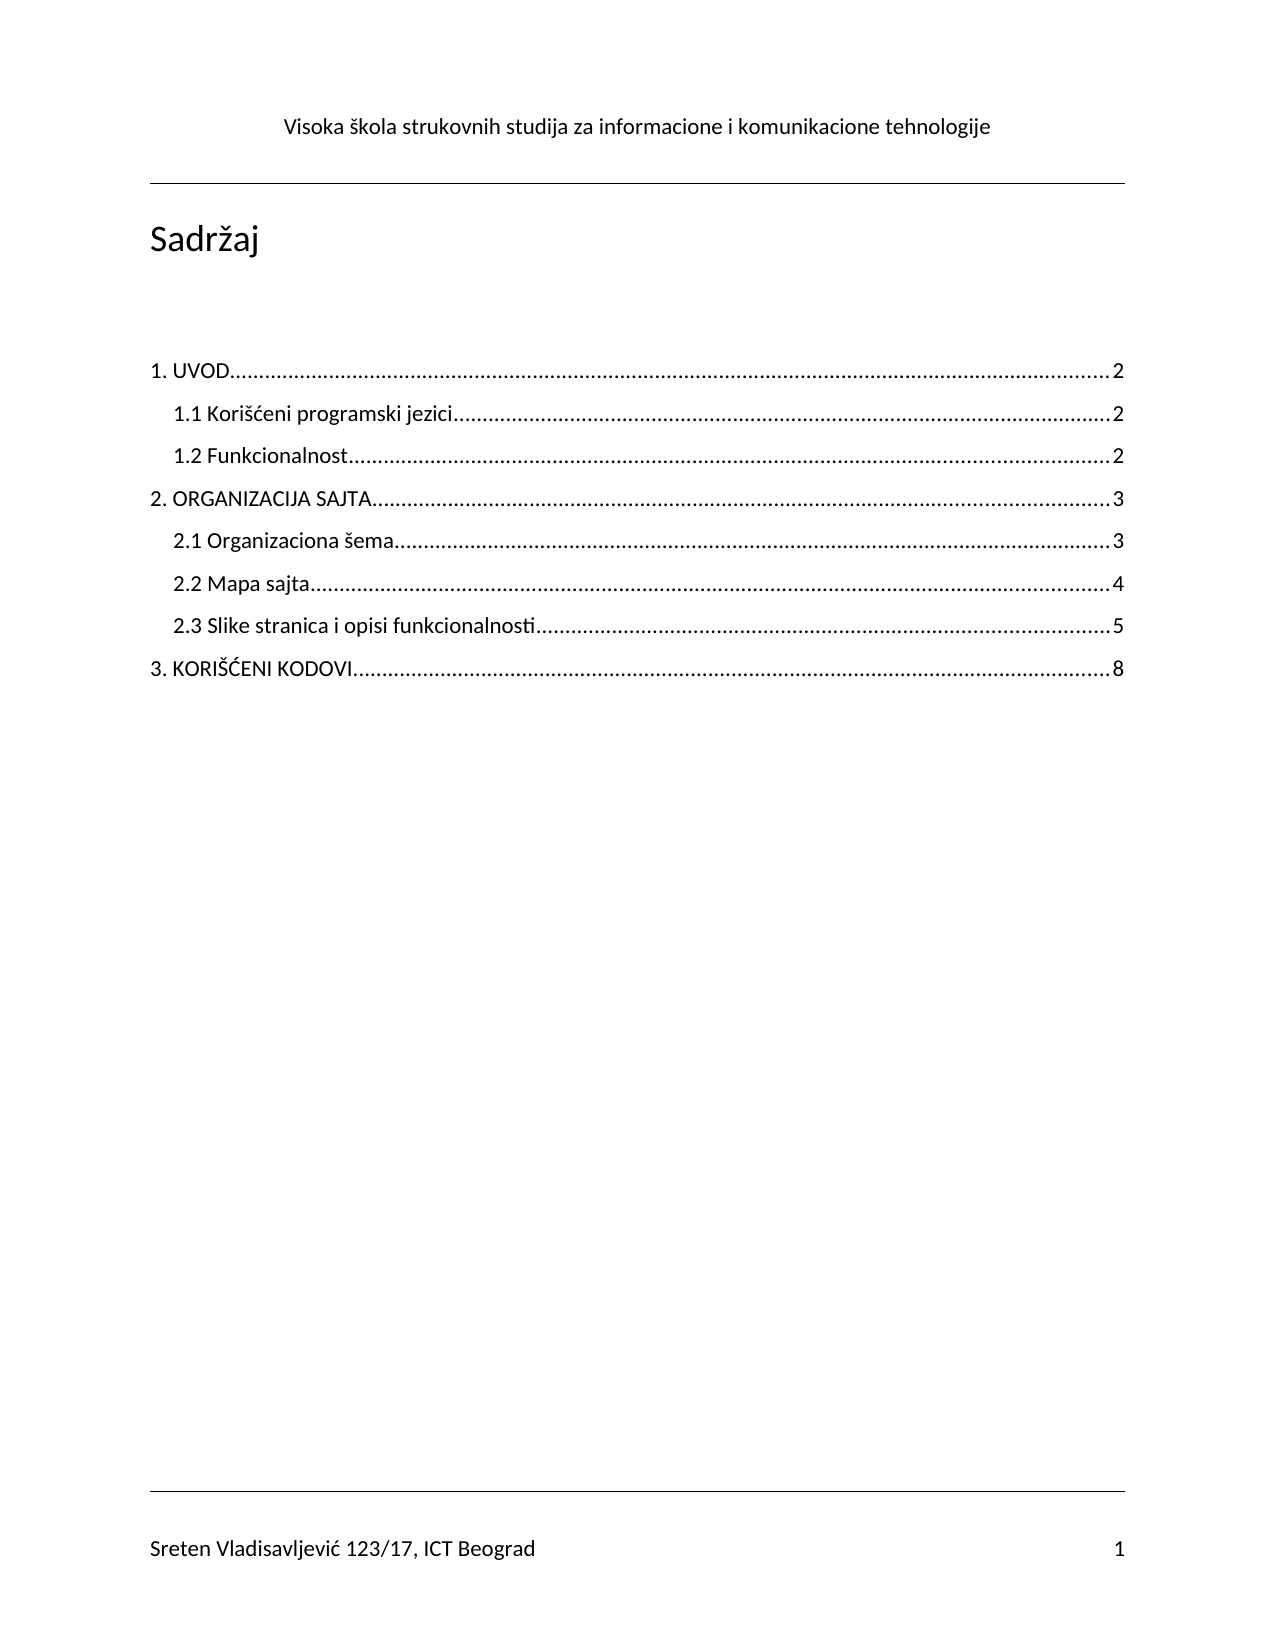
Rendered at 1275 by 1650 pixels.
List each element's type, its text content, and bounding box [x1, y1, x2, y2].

text Sadržaj [150, 215, 1125, 261]
